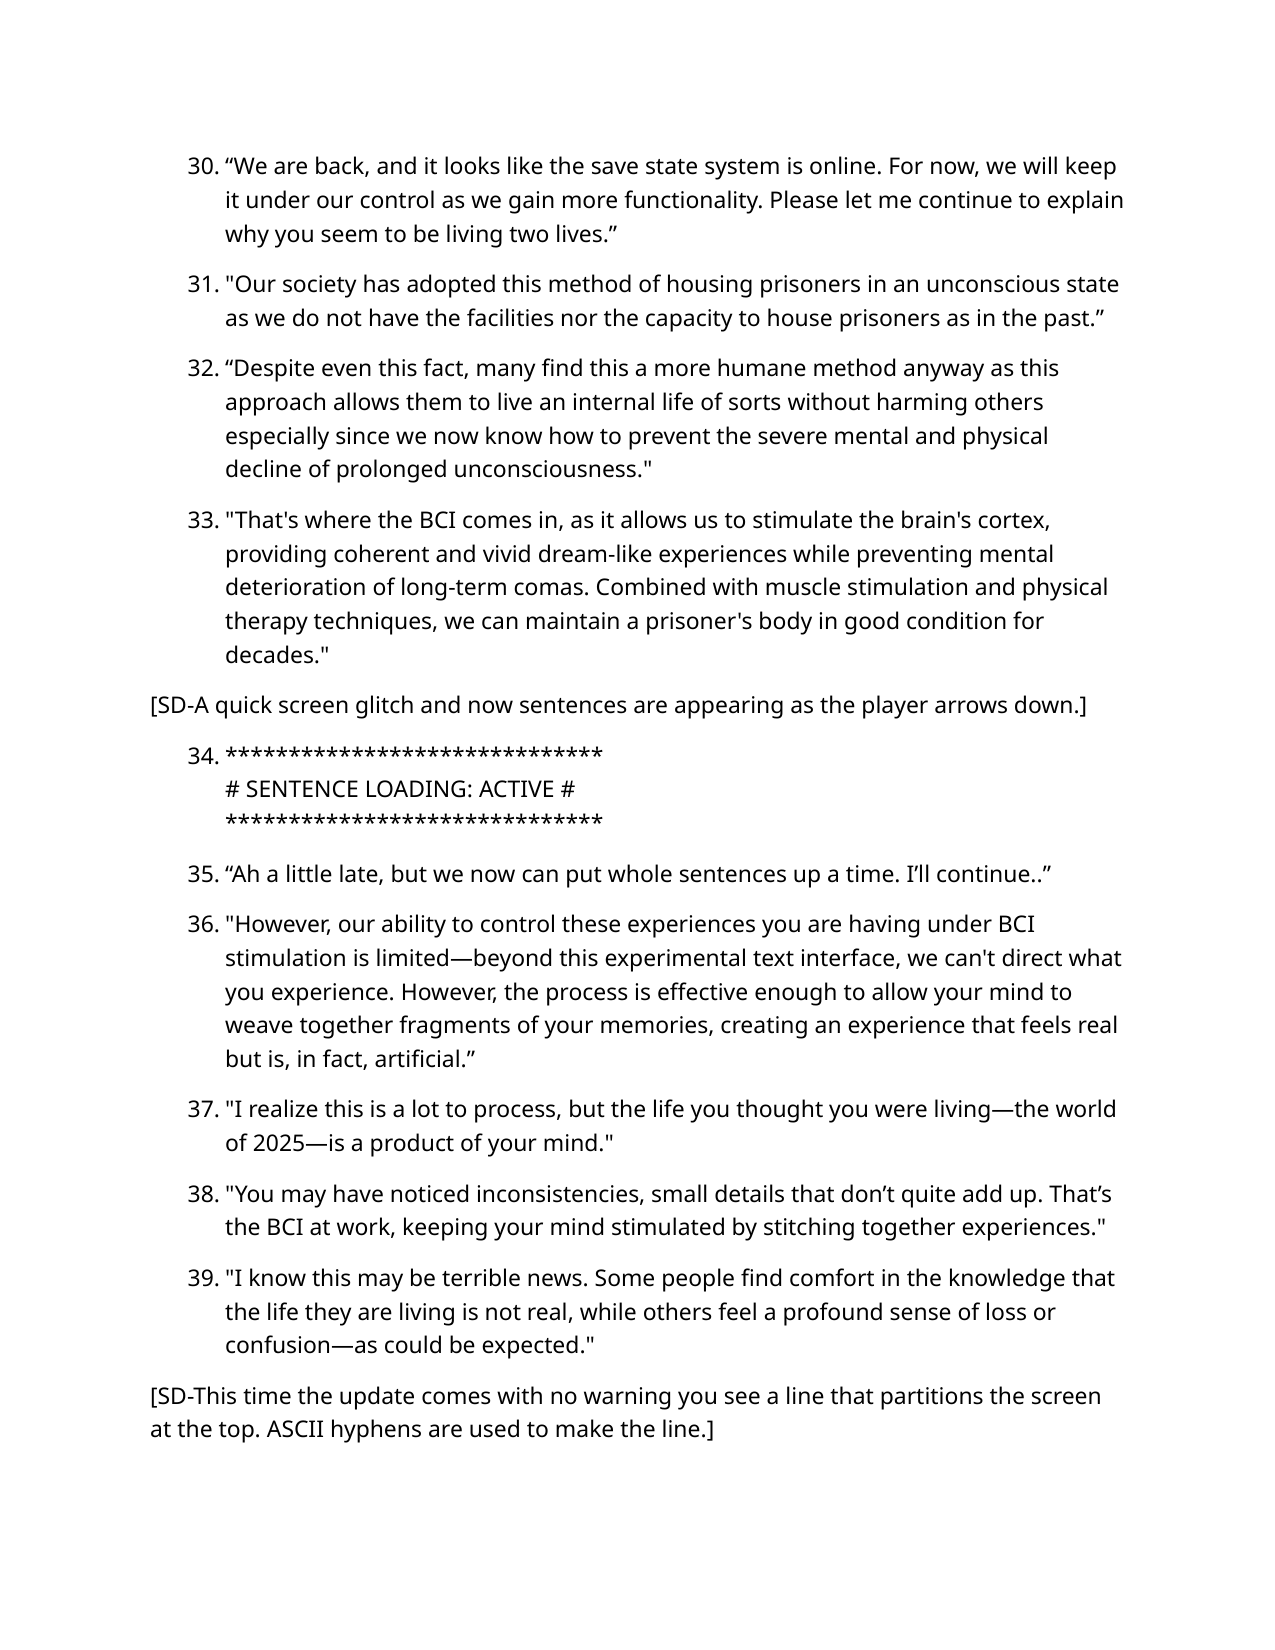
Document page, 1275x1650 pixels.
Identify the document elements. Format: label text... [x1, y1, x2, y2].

text [SD-A quick screen glitch and now sentences are appearing as the player arrows down.] [150, 689, 1125, 720]
list “We are back, and it looks like the save state system is online. For now, we will keep it under our control as we gain more functionality. Please let me continue to explain why you seem to be living two lives.” [187, 150, 1125, 249]
list "You may have noticed inconsistencies, small details that don’t quite add up. That’s the BCI at work, keeping your mind stimulated by stitching together experiences." [187, 1177, 1125, 1242]
list “Despite even this fact, many find this a more humane method anyway as this approach allows them to live an internal life of sorts without harming others especially since we now know how to prevent the severe mental and physical decline of prolonged unconsciousness." [187, 352, 1125, 484]
list “Ah a little late, but we now can put whole sentences up a time. I’ll continue..” [187, 857, 1125, 889]
list "Our society has adopted this method of housing prisoners in an unconscious state as we do not have the facilities nor the capacity to house prisoners as in the past.” [187, 268, 1125, 333]
list "I know this may be terrible news. Some people find comfort in the knowledge that the life they are living is not real, while others feel a profound sense of loss or confusion—as could be expected." [187, 1262, 1125, 1360]
list ****************************** # SENTENCE LOADING: ACTIVE # ****************************** [187, 739, 1125, 838]
list "That's where the BCI comes in, as it allows us to stimulate the brain's cortex, providing coherent and vivid dream-like experiences while preventing mental deterioration of long-term comas. Combined with muscle stimulation and physical therapy techniques, we can maintain a prisoner's body in good condition for decades." [187, 504, 1125, 670]
text [SD-This time the update comes with no warning you see a line that partitions the screen at the top. ASCII hyphens are used to make the line.] [150, 1379, 1125, 1444]
list "I realize this is a lot to process, but the life you thought you were living—the world of 2025—is a product of your mind." [187, 1093, 1125, 1158]
list "However, our ability to control these experiences you are having under BCI stimulation is limited—beyond this experimental text interface, we can't direct what you experience. However, the process is effective enough to allow your mind to weave together fragments of your memories, creating an experience that feels real but is, in fact, artificial.” [187, 908, 1125, 1074]
